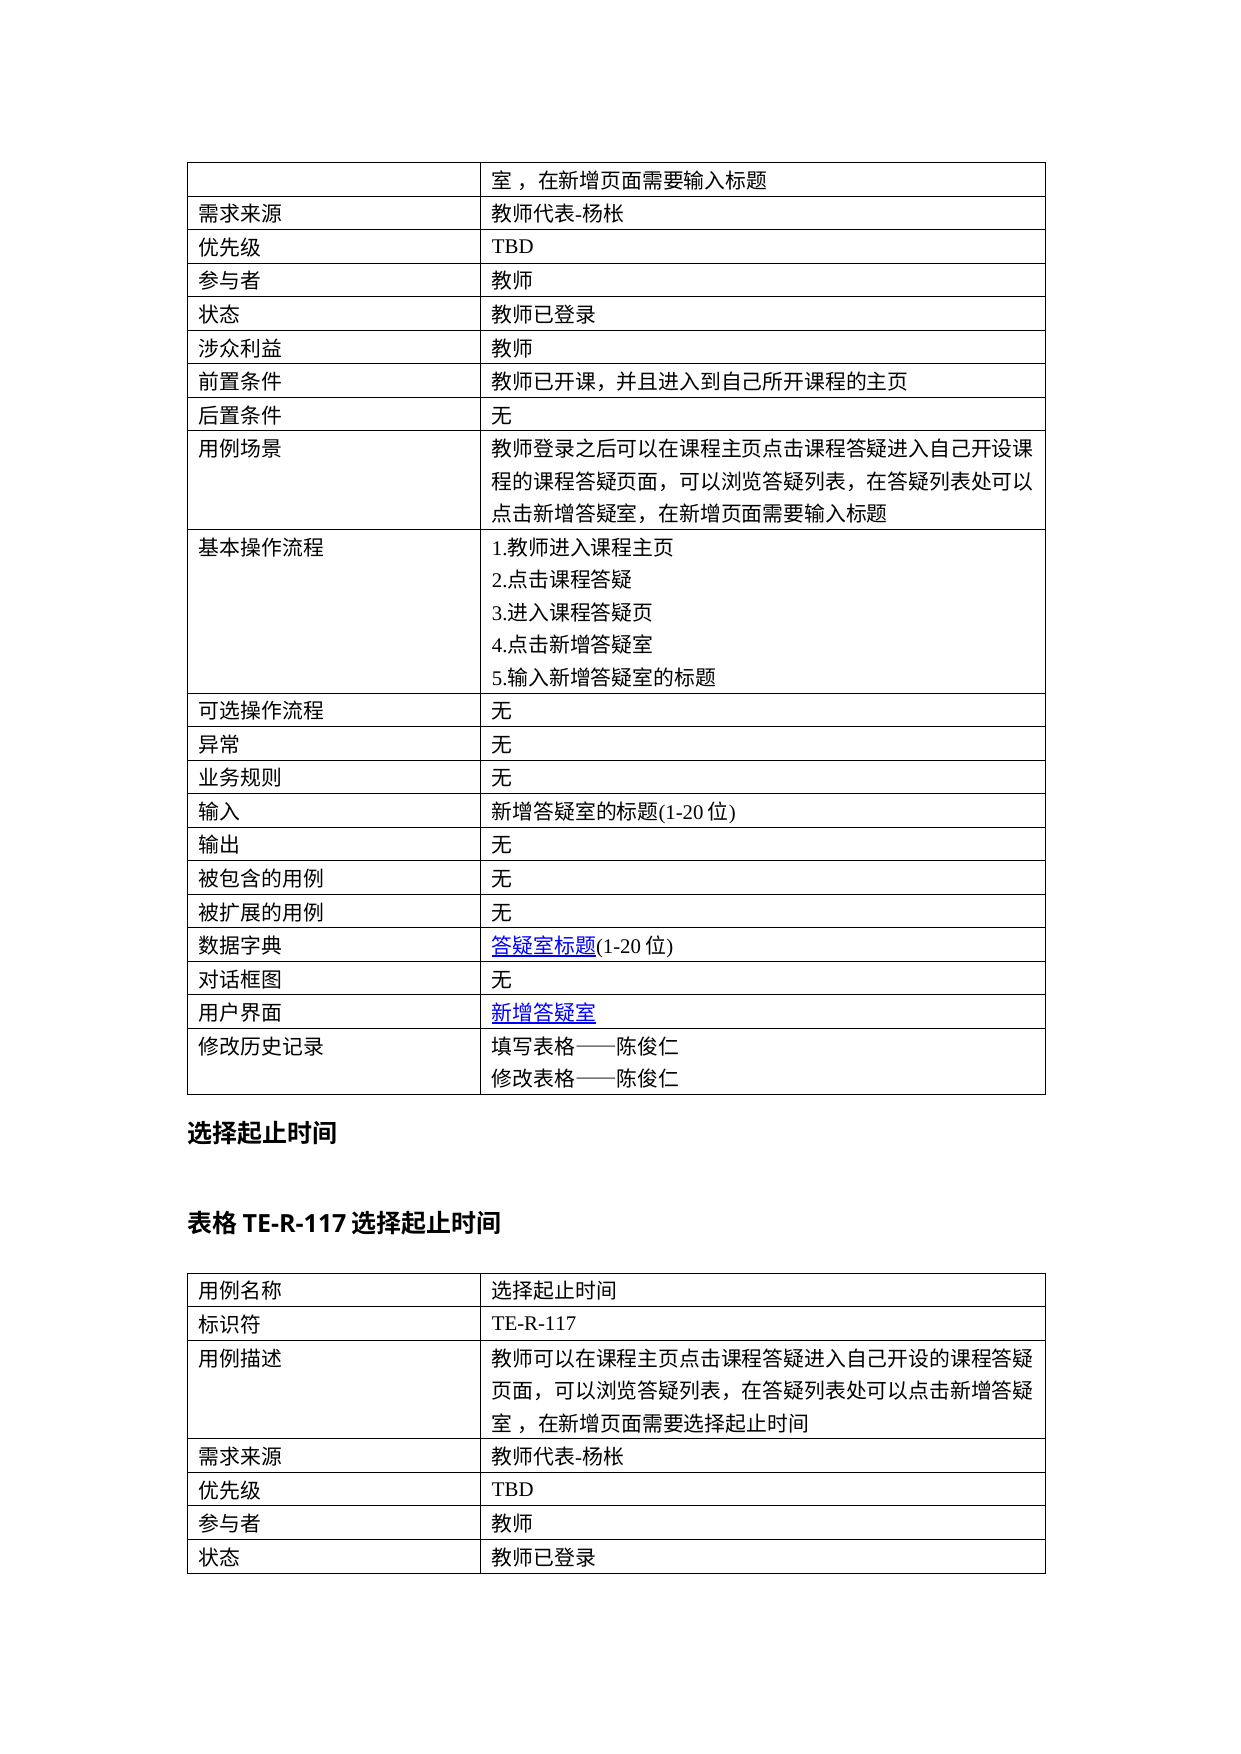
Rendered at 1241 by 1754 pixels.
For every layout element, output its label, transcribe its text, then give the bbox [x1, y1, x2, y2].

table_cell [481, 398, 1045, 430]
text 选择起止时间 [187, 1099, 1053, 1164]
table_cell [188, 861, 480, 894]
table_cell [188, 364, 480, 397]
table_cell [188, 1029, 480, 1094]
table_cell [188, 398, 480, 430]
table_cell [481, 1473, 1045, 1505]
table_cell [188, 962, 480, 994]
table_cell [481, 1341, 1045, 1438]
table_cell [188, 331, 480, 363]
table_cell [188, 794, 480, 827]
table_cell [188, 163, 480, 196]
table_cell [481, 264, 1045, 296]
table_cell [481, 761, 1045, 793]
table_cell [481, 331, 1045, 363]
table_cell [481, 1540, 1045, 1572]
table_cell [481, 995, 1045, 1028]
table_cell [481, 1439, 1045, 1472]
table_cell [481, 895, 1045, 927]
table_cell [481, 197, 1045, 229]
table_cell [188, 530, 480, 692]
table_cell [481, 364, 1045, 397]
subtitle 表格TE-R-117选择起止时间 [187, 1189, 1053, 1254]
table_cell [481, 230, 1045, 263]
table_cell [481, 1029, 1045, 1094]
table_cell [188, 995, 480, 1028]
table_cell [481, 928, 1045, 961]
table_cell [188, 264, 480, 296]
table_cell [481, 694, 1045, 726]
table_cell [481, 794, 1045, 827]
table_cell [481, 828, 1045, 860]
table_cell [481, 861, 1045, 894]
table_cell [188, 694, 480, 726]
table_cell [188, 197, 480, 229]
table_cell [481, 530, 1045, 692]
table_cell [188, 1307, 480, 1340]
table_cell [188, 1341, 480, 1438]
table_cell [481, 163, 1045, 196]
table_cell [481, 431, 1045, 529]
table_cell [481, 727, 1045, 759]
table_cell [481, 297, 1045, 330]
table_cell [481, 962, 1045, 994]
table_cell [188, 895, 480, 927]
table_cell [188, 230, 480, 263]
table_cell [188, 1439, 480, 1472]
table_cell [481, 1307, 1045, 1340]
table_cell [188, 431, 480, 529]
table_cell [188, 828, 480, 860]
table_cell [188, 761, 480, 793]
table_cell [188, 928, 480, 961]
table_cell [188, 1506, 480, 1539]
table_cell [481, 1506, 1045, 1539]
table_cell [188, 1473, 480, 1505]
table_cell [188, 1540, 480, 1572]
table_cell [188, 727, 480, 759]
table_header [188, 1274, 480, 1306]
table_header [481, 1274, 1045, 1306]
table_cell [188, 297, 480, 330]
